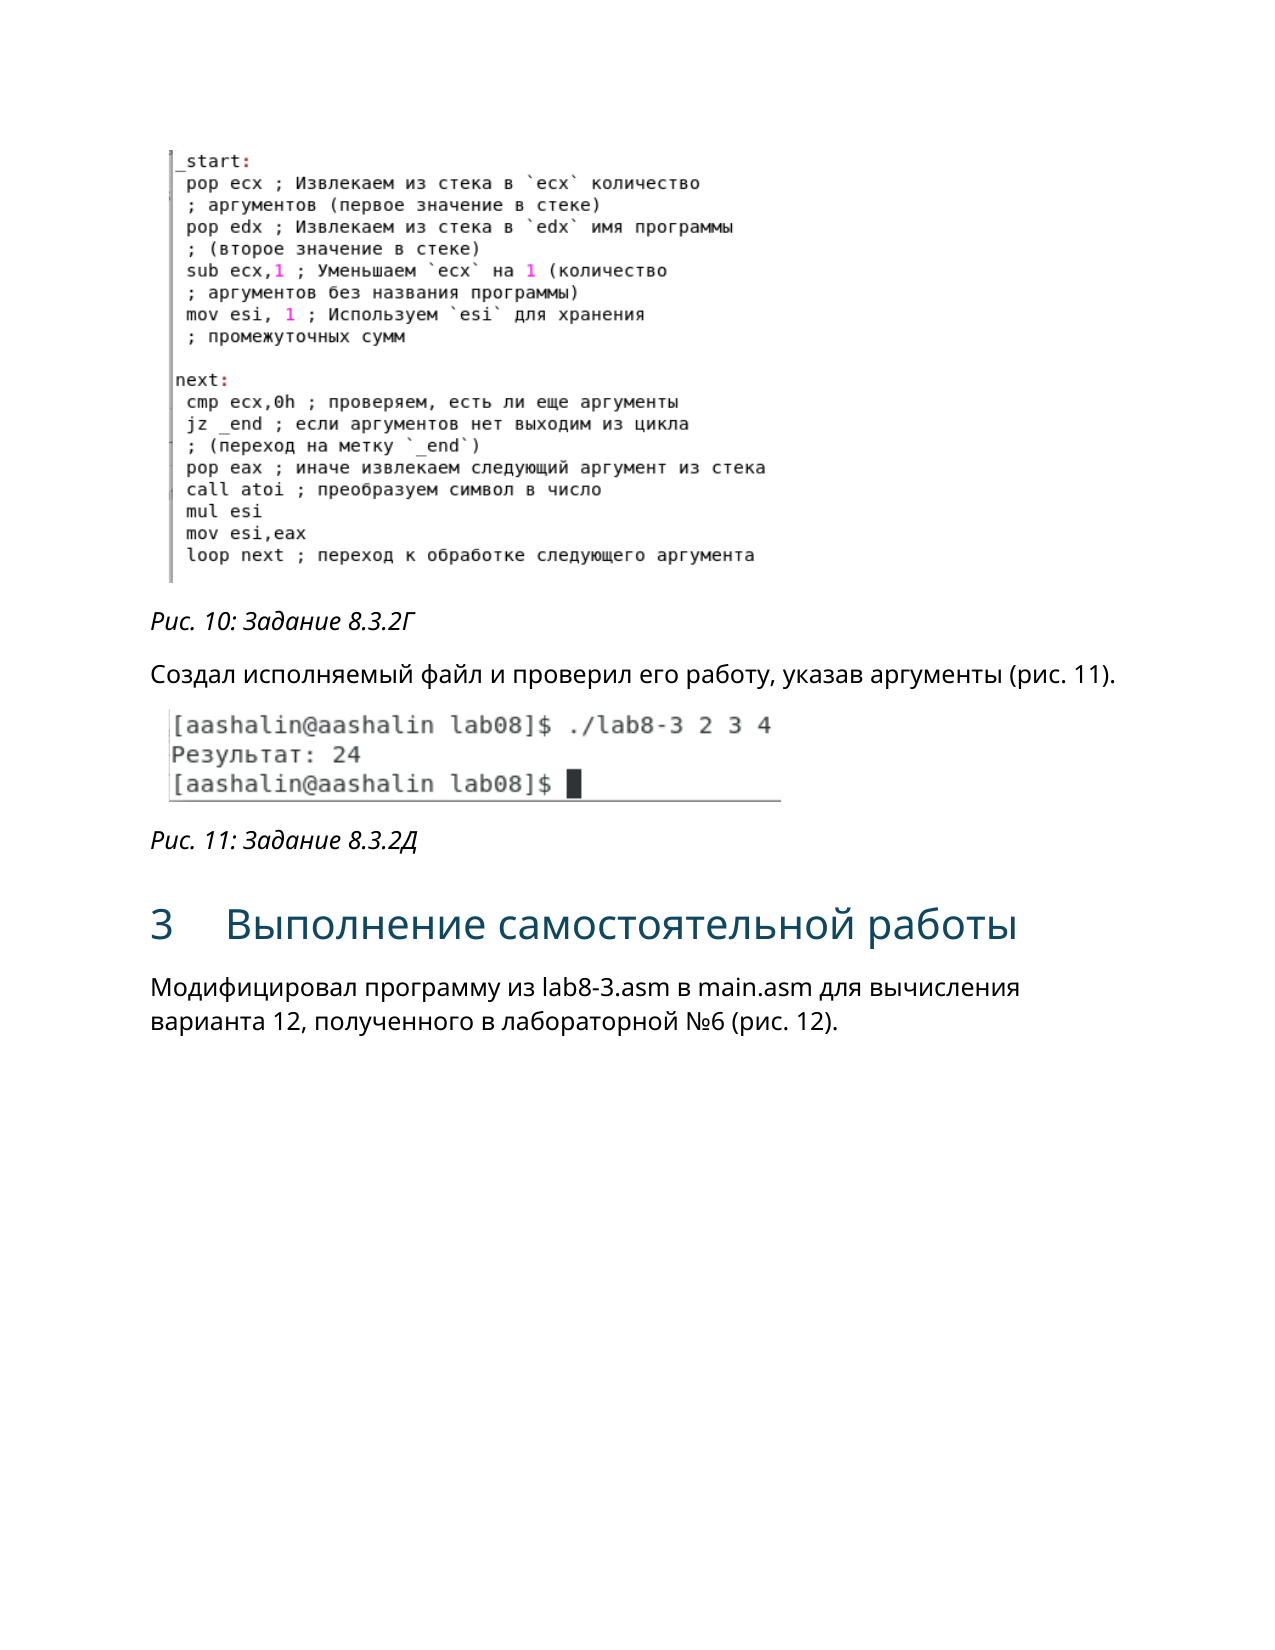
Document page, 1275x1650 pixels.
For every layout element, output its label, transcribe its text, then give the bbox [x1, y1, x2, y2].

text Рис. 10: Задание 8.3.2Г [150, 604, 1125, 638]
text Модифицировал программу из lab8-3.asm в main.asm для вычисления варианта 12, полученного в лабораторной №6 (рис. 12). [150, 970, 1125, 1038]
text Создал исполняемый файл и проверил его работу, указав аргументы (рис. 11). [150, 657, 1125, 691]
subtitle 3 Выполнение cамостоятельной работы [150, 894, 1125, 951]
text Рис. 11: Задание 8.3.2Д [150, 823, 1125, 857]
picture [168, 150, 782, 583]
picture [168, 709, 782, 802]
